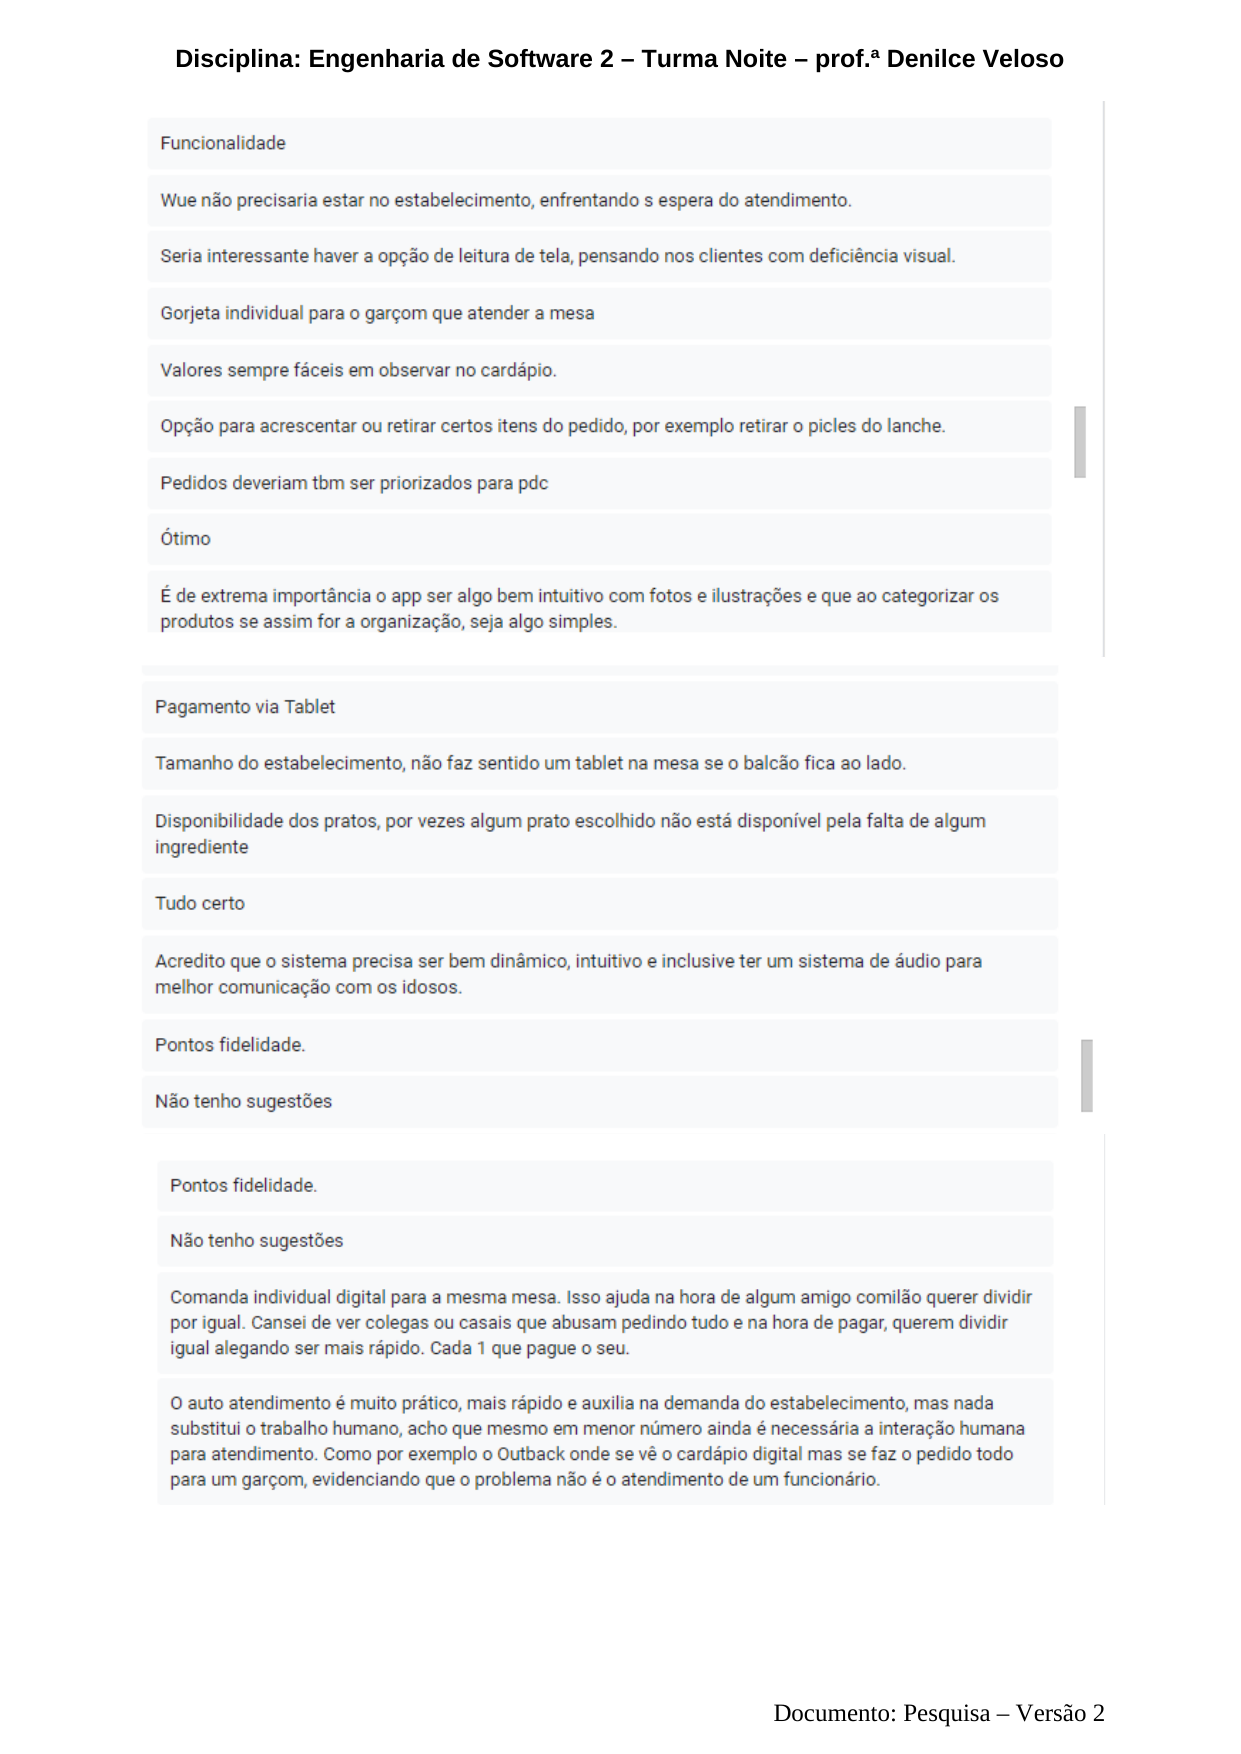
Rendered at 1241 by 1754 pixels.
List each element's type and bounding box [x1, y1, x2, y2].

picture [135, 101, 1105, 1505]
